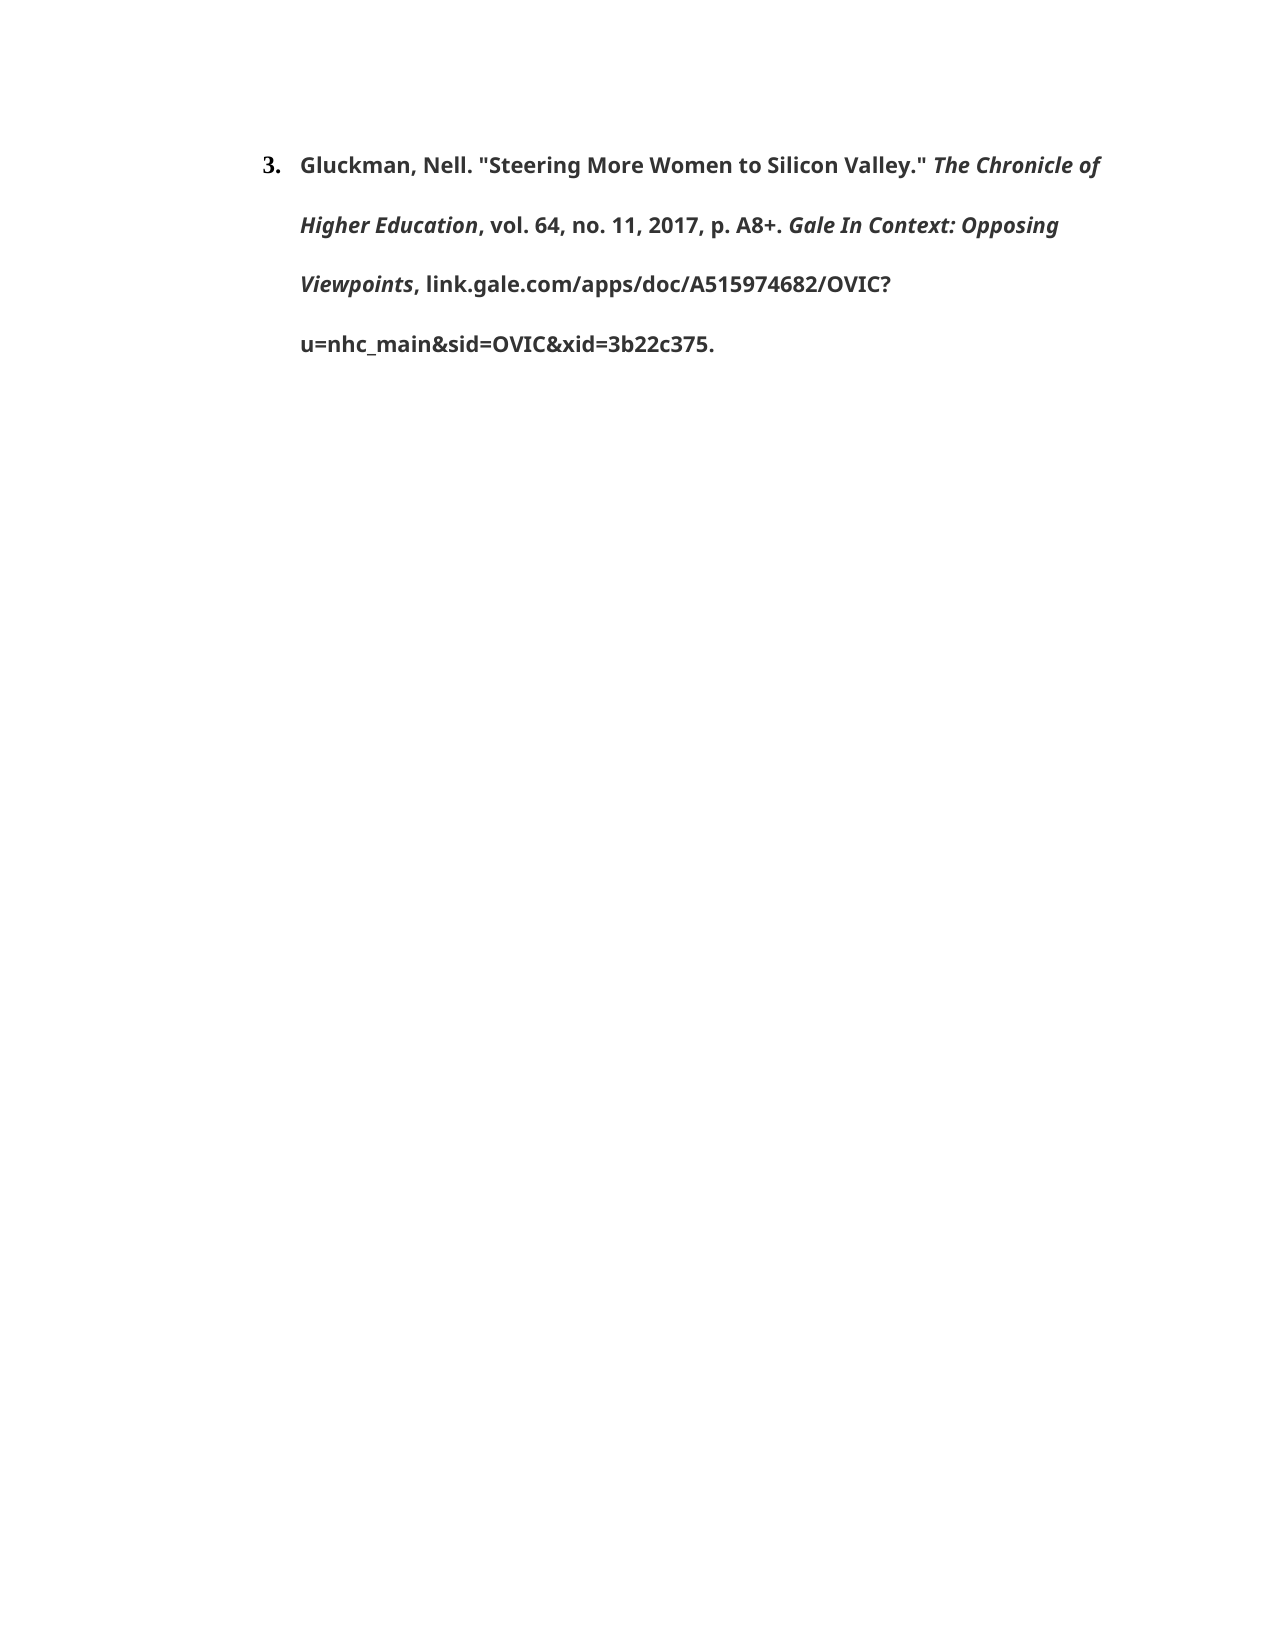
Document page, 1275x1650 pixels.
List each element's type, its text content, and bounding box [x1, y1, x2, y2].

list Gluckman, Nell. "Steering More Women to Silicon Valley." The Chronicle of Higher Education, vol. 64, no. 11, 2017, p. A8+. Gale In Context: Opposing Viewpoints, link.gale.com/apps/doc/A515974682/OVIC?u=nhc_main&sid=OVIC&xid=3b22c375. [262, 150, 1125, 358]
